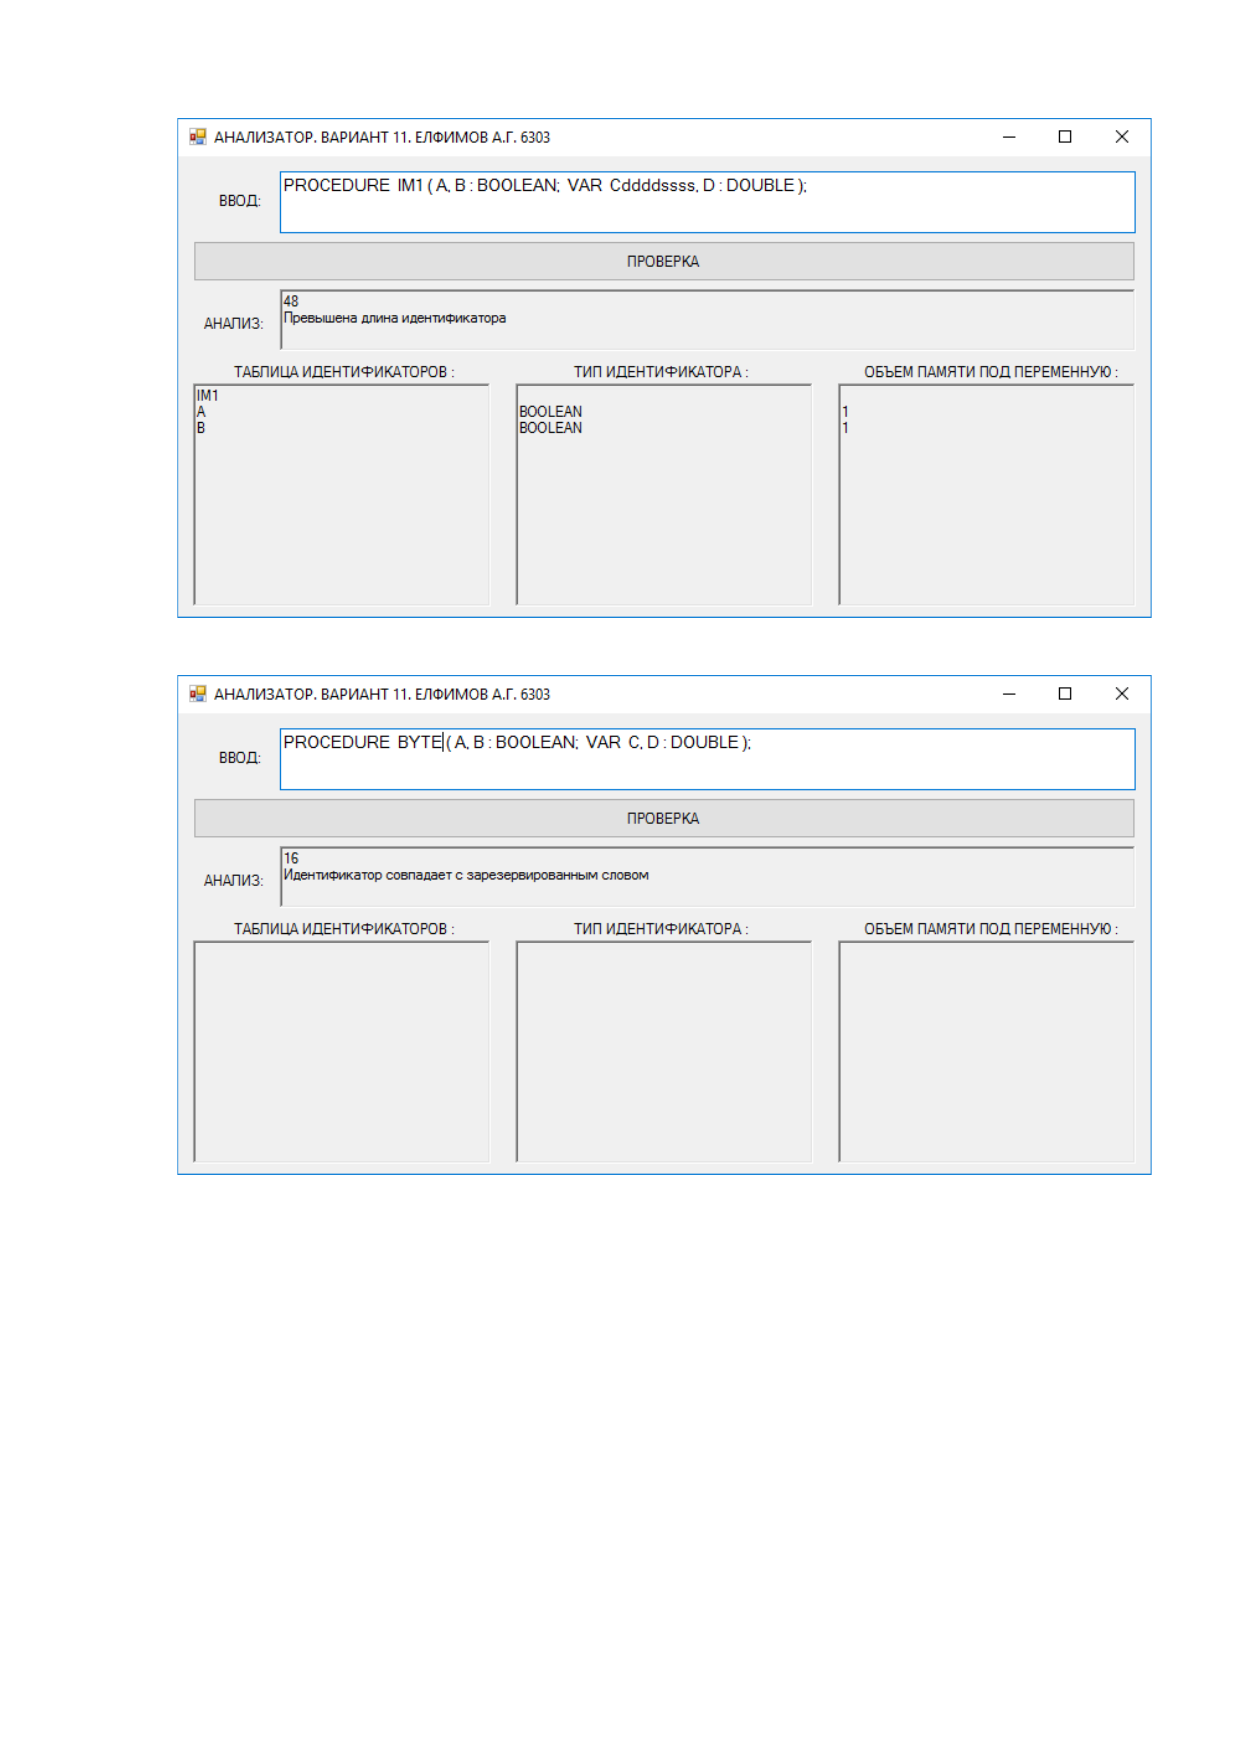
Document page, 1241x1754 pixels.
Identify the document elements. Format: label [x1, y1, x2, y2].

picture [177, 118, 1152, 618]
picture [177, 675, 1152, 1175]
